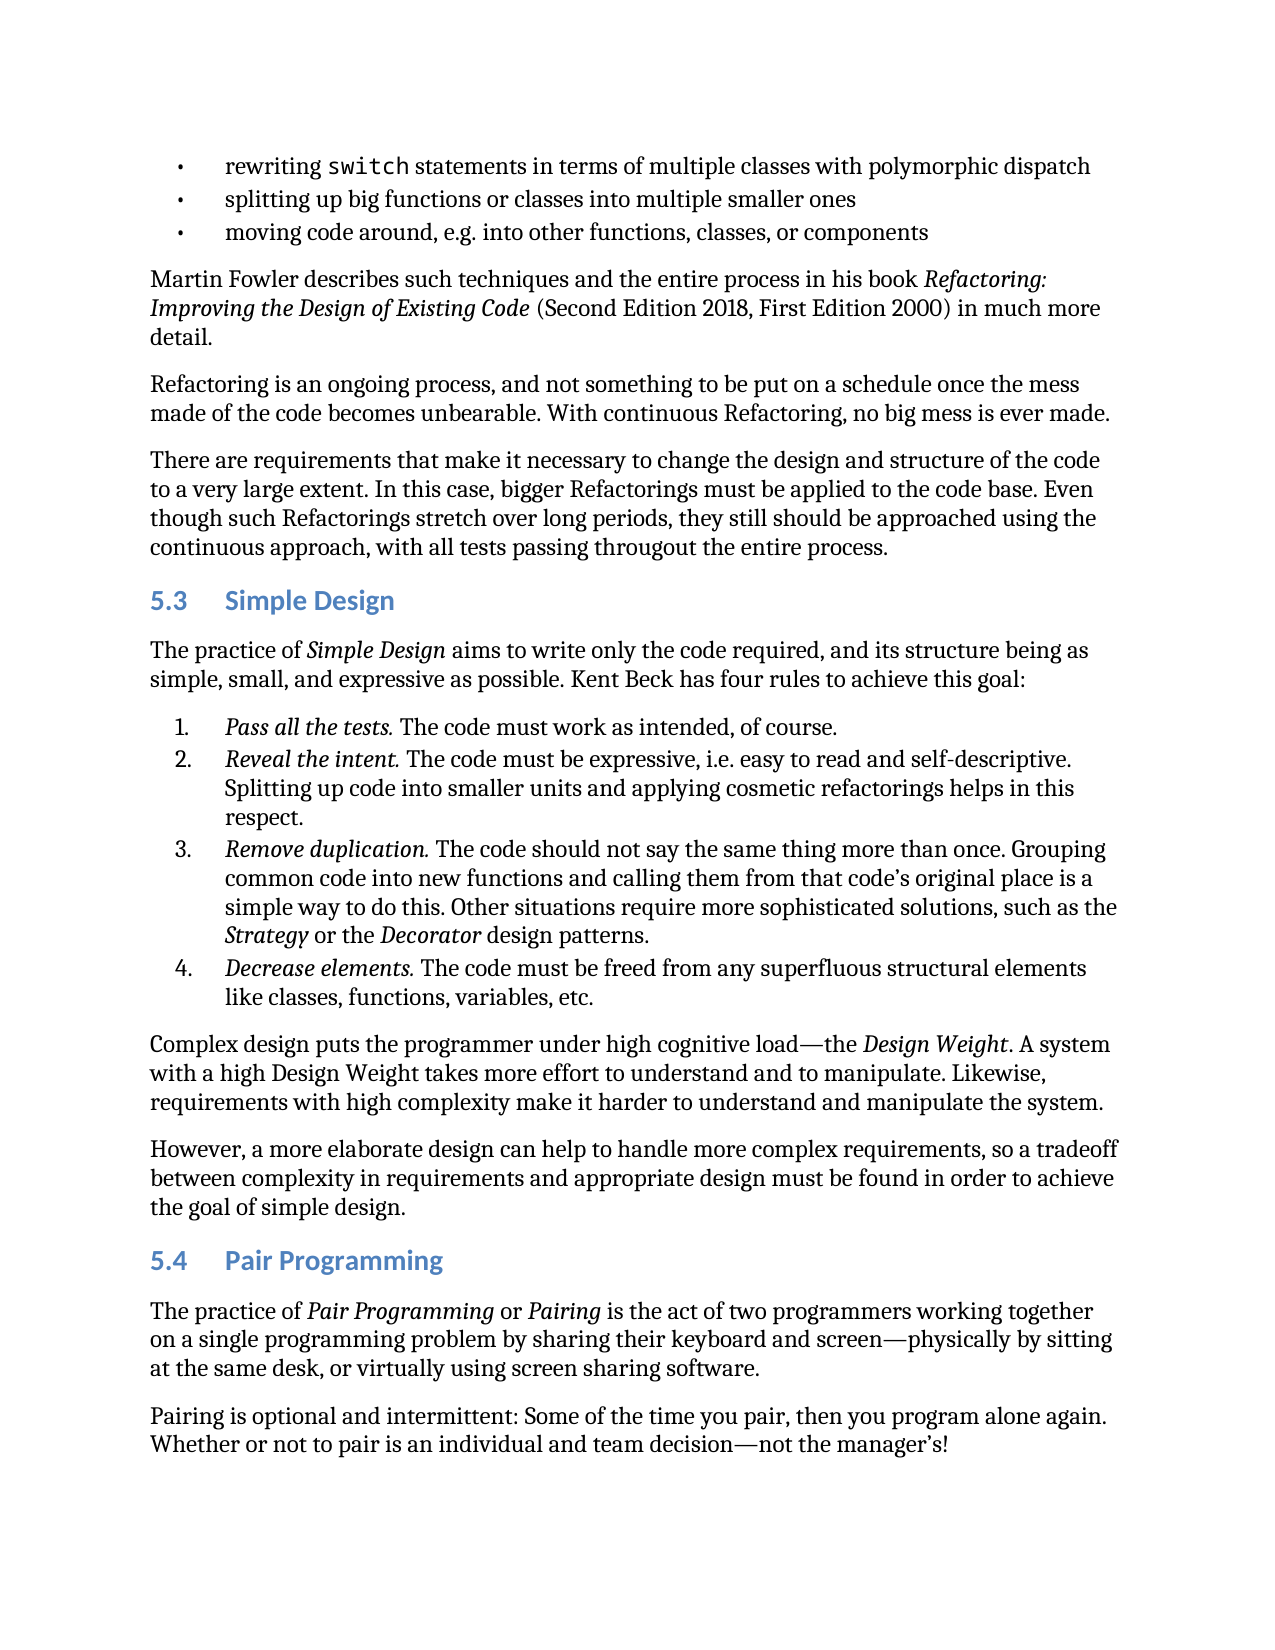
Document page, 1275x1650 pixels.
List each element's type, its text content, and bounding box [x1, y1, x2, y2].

list Pass all the tests. The code must work as intended, of course. [175, 713, 1125, 741]
text The practice of Pair Programming or Pairing is the act of two programmers working together on a single programming problem by sharing their keyboard and screen—physically by sitting at the same desk, or virtually using screen sharing software. [150, 1297, 1125, 1383]
list Reveal the intent. The code must be expressive, i.e. easy to read and self-descriptive. Splitting up code into smaller units and applying cosmetic refactorings helps in this respect. [175, 745, 1125, 831]
text Complex design puts the programmer under high cognitive load—the Design Weight. A system with a high Design Weight takes more effort to understand and to manipulate. Likewise, requirements with high complexity make it harder to understand and manipulate the system. [150, 1030, 1125, 1116]
text There are requirements that make it necessary to change the design and structure of the code to a very large extent. In this case, bigger Refactorings must be applied to the code base. Even though such Refactorings stretch over long periods, they still should be approached using the continuous approach, with all tests passing througout the entire process. [150, 446, 1125, 561]
list rewriting switch statements in terms of multiple classes with polymorphic dispatch [175, 150, 1125, 181]
text Pairing is optional and intermittent: Some of the time you pair, then you program alone again. Whether or not to pair is an individual and team decision—not the manager’s! [150, 1402, 1125, 1459]
list moving code around, e.g. into other functions, classes, or components [175, 217, 1125, 246]
text The practice of Simple Design aims to write only the code required, and its structure being as simple, small, and expressive as possible. Kent Beck has four rules to achieve this goal: [150, 636, 1125, 694]
subtitle 5.4 Pair Programming [150, 1242, 1125, 1278]
list Decrease elements. The code must be freed from any superfluous structural elements like classes, functions, variables, etc. [175, 954, 1125, 1011]
list Remove duplication. The code should not say the same thing more than once. Grouping common code into new functions and calling them from that code’s original place is a simple way to do this. Other situations require more sophisticated solutions, such as the Strategy or the Decorator design patterns. [175, 835, 1125, 950]
subtitle 5.3 Simple Design [150, 582, 1125, 618]
text However, a more elaborate design can help to handle more complex requirements, so a tradeoff between complexity in requirements and appropriate design must be found in order to achieve the goal of simple design. [150, 1135, 1125, 1221]
text Refactoring is an ongoing process, and not something to be put on a schedule once the mess made of the code becomes unbearable. With continuous Refactoring, no big mess is ever made. [150, 370, 1125, 427]
list splitting up big functions or classes into multiple smaller ones [175, 185, 1125, 214]
text Martin Fowler describes such techniques and the entire process in his book Refactoring: Improving the Design of Existing Code (Second Edition 2018, First Edition 2000) in much more detail. [150, 265, 1125, 351]
